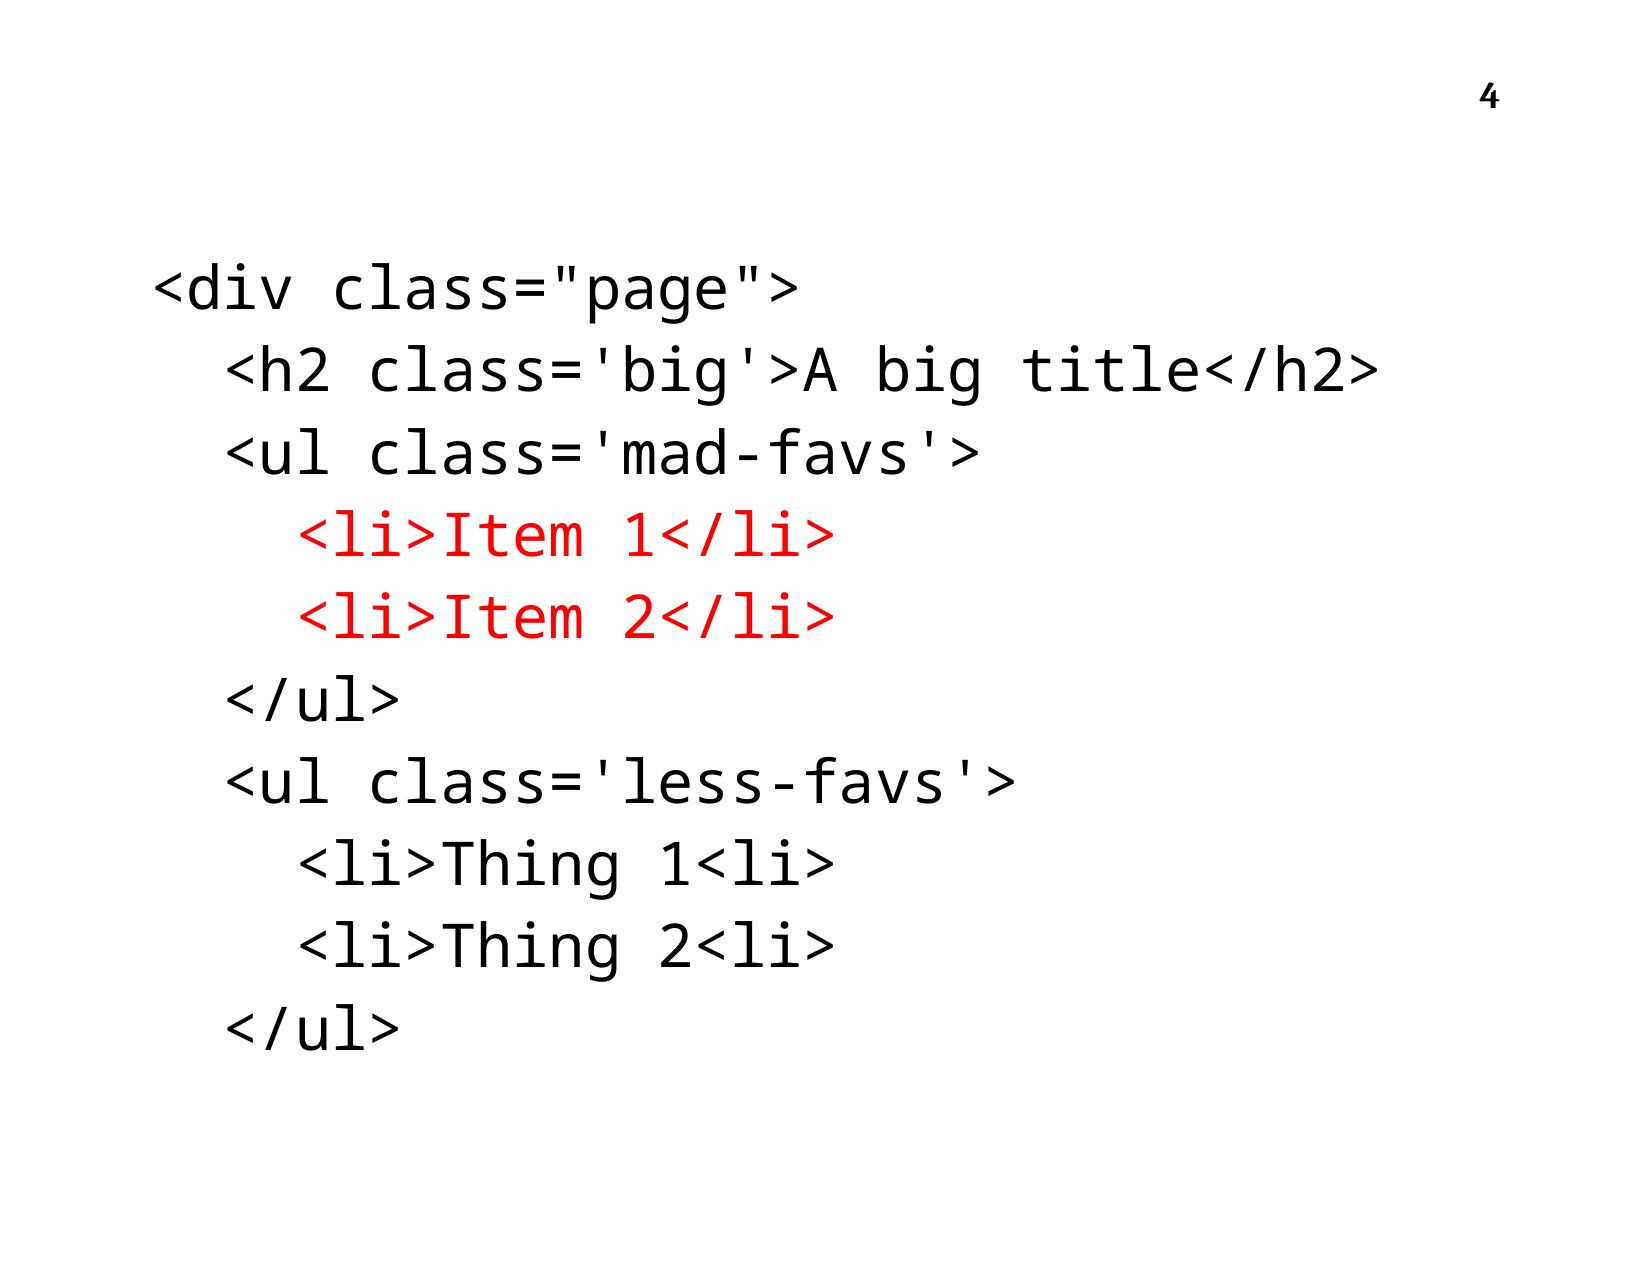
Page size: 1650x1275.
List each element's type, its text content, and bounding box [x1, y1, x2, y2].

text <h2 class='big'>A big title</h2> [150, 327, 1500, 409]
text <li>Item 1</li> [150, 492, 1500, 574]
text </ul> [150, 656, 1500, 739]
text <li>Thing 1<li> [150, 821, 1500, 903]
text <ul class='less-favs'> [150, 739, 1500, 821]
text <li>Item 2</li> [150, 574, 1500, 656]
text <ul class='mad-favs'> [150, 409, 1500, 492]
text </ul> [150, 986, 1500, 1068]
text <div class="page"> [150, 245, 1500, 327]
text <li>Thing 2<li> [150, 903, 1500, 986]
